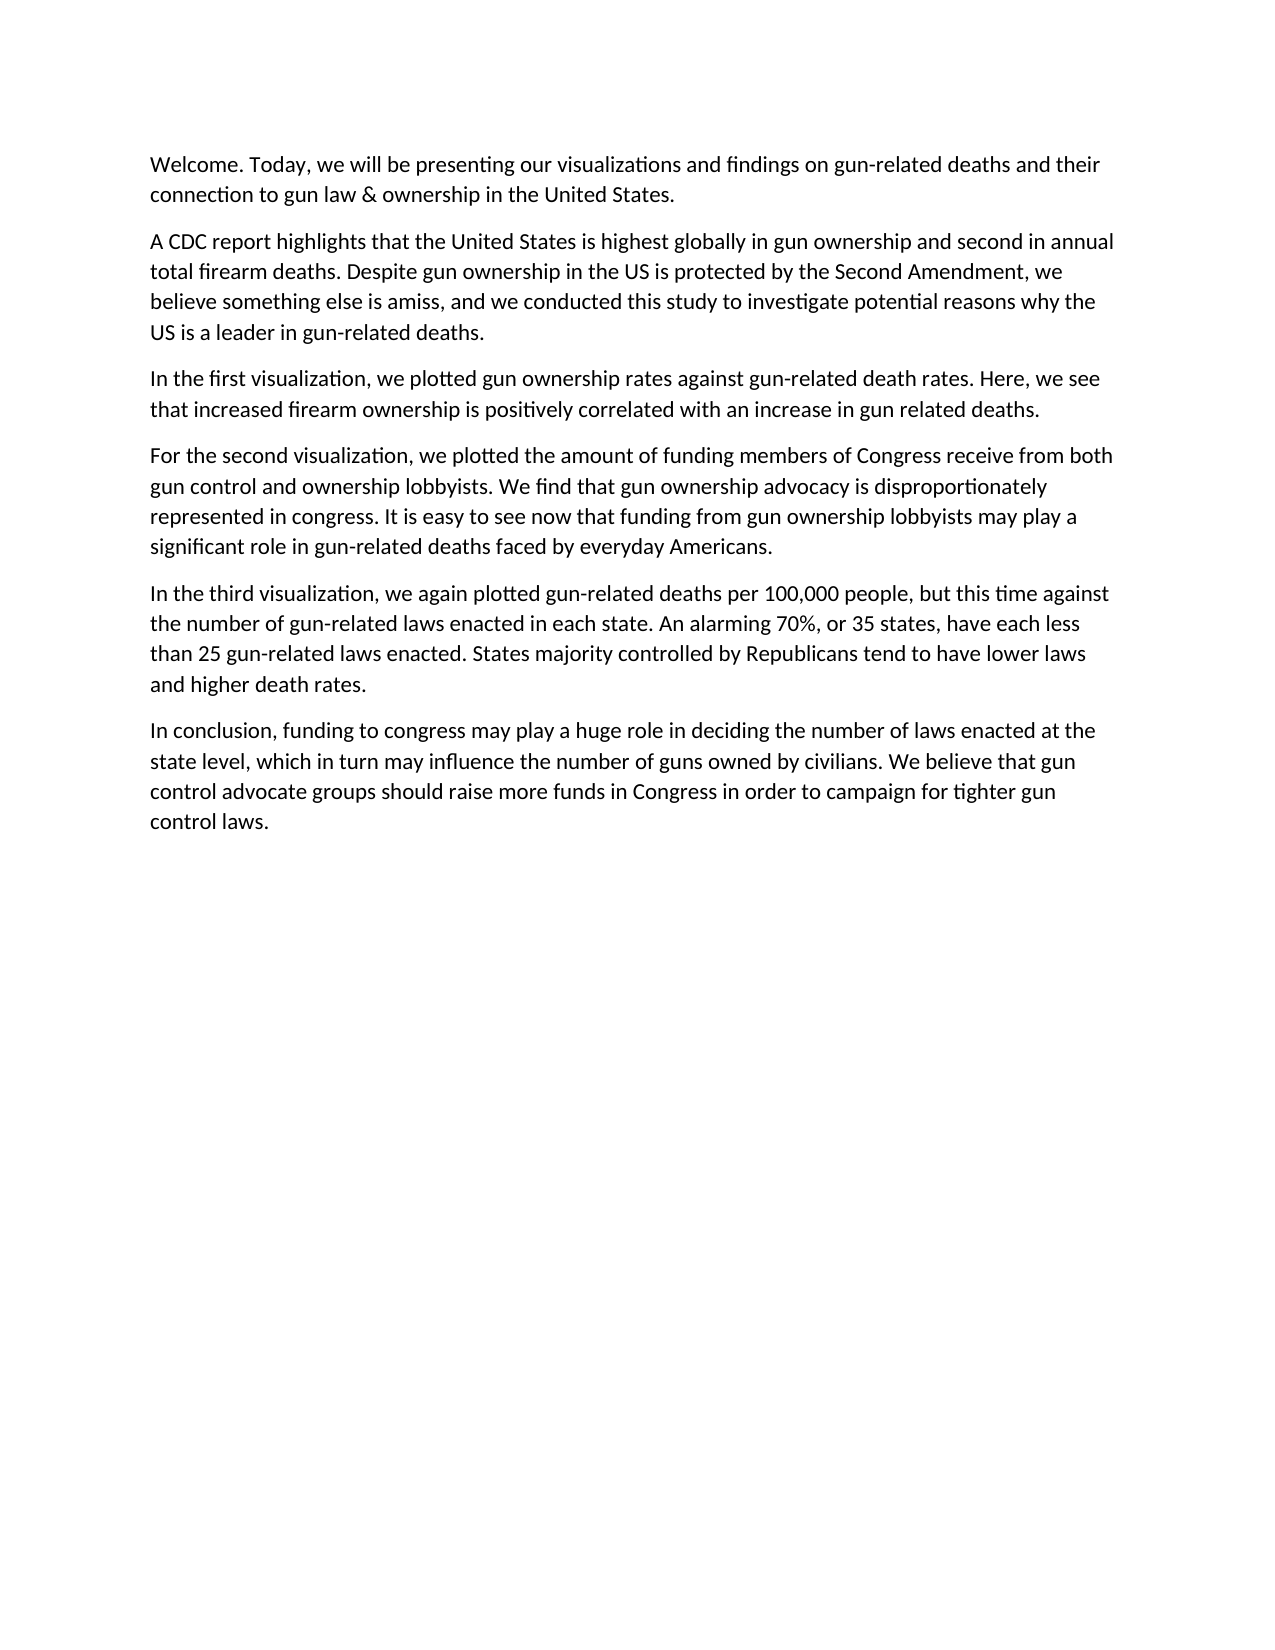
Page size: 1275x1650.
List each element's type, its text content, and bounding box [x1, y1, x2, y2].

text In the first visualization, we plotted gun ownership rates against gun-related death rates. Here, we see that increased firearm ownership is positively correlated with an increase in gun related deaths. [150, 364, 1125, 423]
text For the second visualization, we plotted the amount of funding members of Congress receive from both gun control and ownership lobbyists. We find that gun ownership advocacy is disproportionately represented in congress. It is easy to see now that funding from gun ownership lobbyists may play a significant role in gun-related deaths faced by everyday Americans. [150, 442, 1125, 560]
text In the third visualization, we again plotted gun-related deaths per 100,000 people, but this time against the number of gun-related laws enacted in each state. An alarming 70%, or 35 states, have each less than 25 gun-related laws enacted. States majority controlled by Republicans tend to have lower laws and higher death rates. [150, 579, 1125, 698]
text In conclusion, funding to congress may play a huge role in deciding the number of laws enacted at the state level, which in turn may influence the number of guns owned by civilians. We believe that gun control advocate groups should raise more funds in Congress in order to campaign for tighter gun control laws. [150, 717, 1125, 835]
text A CDC report highlights that the United States is highest globally in gun ownership and second in annual total firearm deaths. Despite gun ownership in the US is protected by the Second Amendment, we believe something else is amiss, and we conducted this study to investigate potential reasons why the US is a leader in gun-related deaths. [150, 227, 1125, 346]
text Welcome. Today, we will be presenting our visualizations and findings on gun-related deaths and their connection to gun law & ownership in the United States. [150, 150, 1125, 208]
